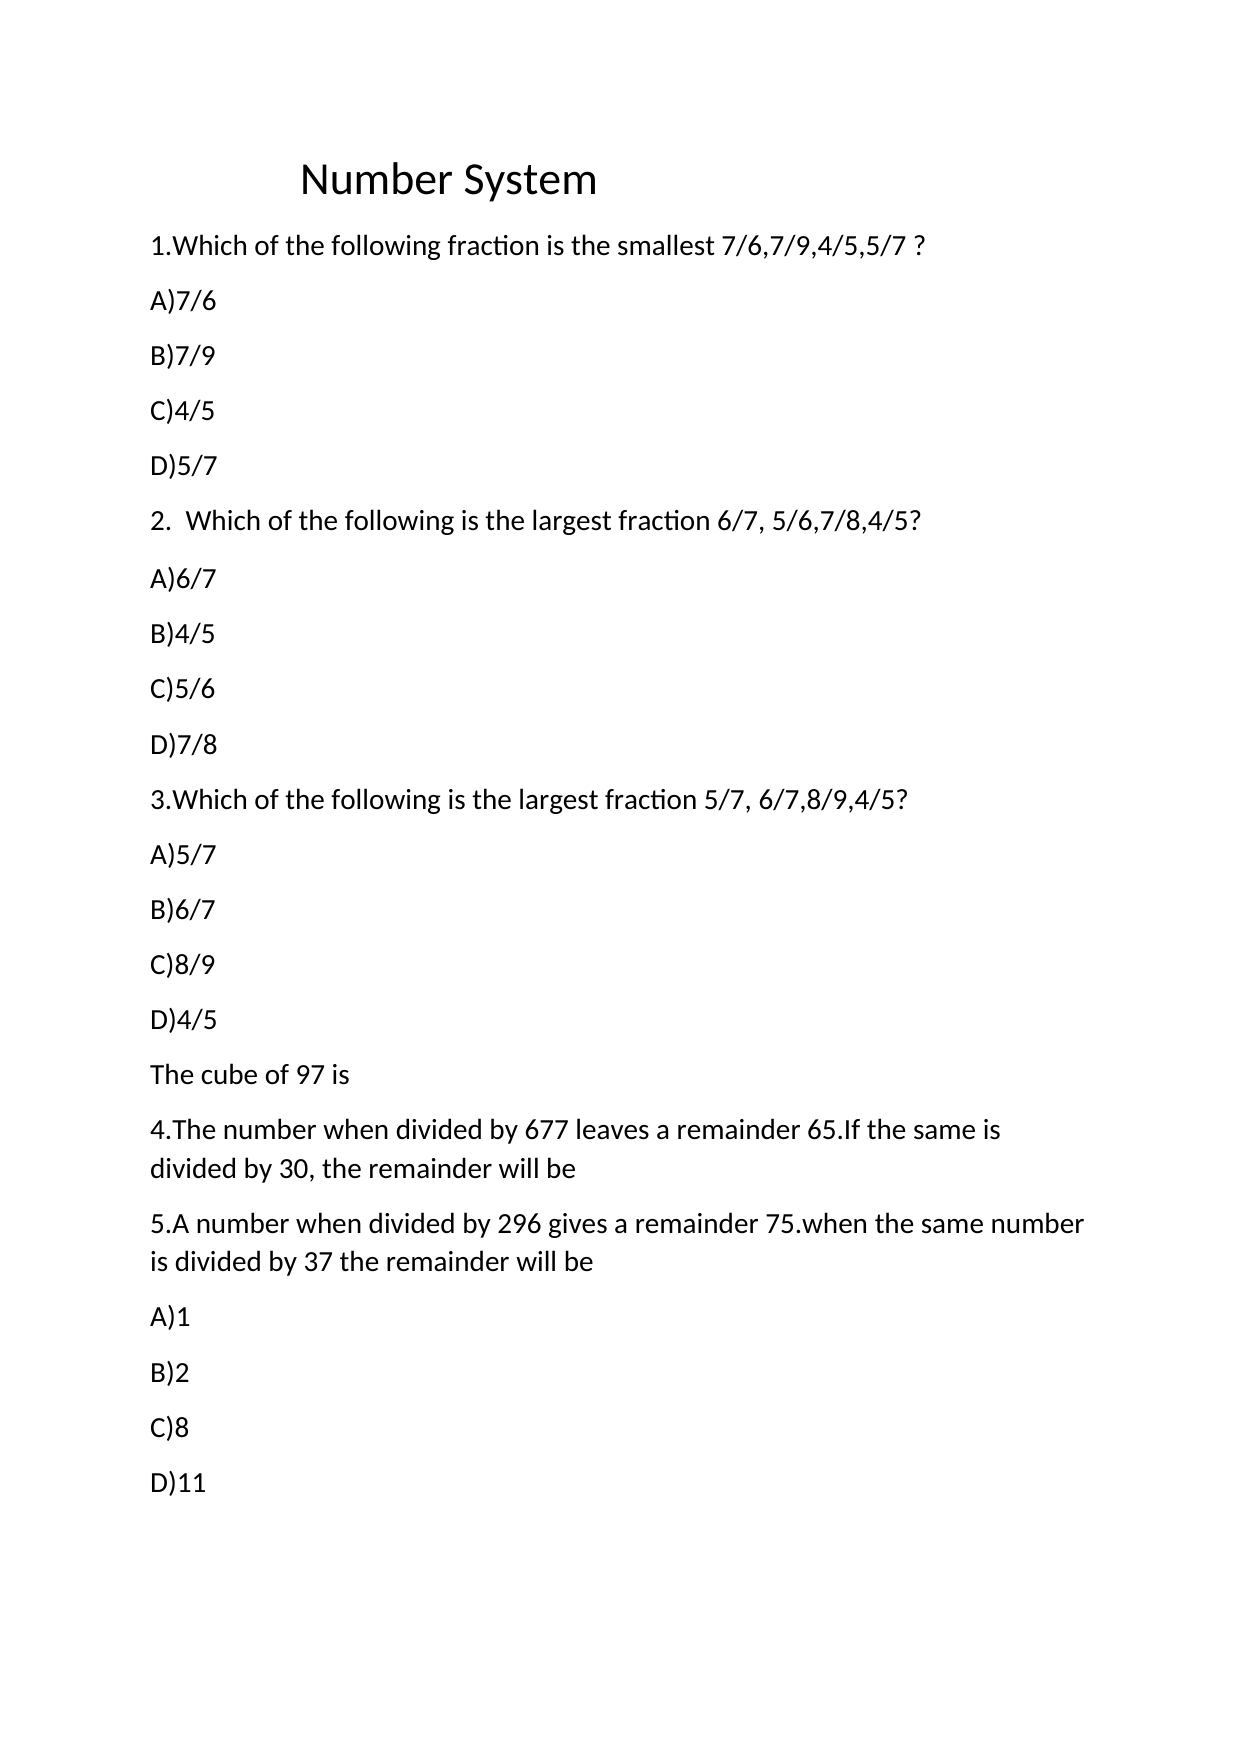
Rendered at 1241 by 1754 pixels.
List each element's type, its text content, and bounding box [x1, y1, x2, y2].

text The cube of 97 is [150, 1056, 1090, 1092]
text 4.The number when divided by 677 leaves a remainder 65.If the same is divided by 30, the remainder will be [150, 1111, 1090, 1186]
text Number System [225, 150, 1090, 206]
text D)11 [150, 1464, 1090, 1499]
text A)1 [150, 1298, 1090, 1334]
text C)8/9 [150, 946, 1090, 982]
text 5.A number when divided by 296 gives a remainder 75.when the same number is divided by 37 the remainder will be [150, 1205, 1090, 1279]
text B)7/9 [150, 337, 1090, 373]
text D)7/8 [150, 726, 1090, 761]
text D)4/5 [150, 1001, 1090, 1037]
text A)6/7 [150, 560, 1090, 596]
text C)5/6 [150, 671, 1090, 706]
text 2. Which of the following is the largest fraction 6/7, 5/6,7/8,4/5? [150, 502, 1090, 538]
text 3.Which of the following is the largest fraction 5/7, 6/7,8/9,4/5? [150, 781, 1090, 816]
text B)2 [150, 1354, 1090, 1389]
text C)8 [150, 1409, 1090, 1444]
text A)5/7 [150, 836, 1090, 872]
text A)7/6 [150, 282, 1090, 318]
text C)4/5 [150, 392, 1090, 428]
text B)6/7 [150, 891, 1090, 927]
text 1.Which of the following fraction is the smallest 7/6,7/9,4/5,5/7 ? [150, 227, 1090, 263]
text D)5/7 [150, 447, 1090, 483]
text B)4/5 [150, 616, 1090, 651]
